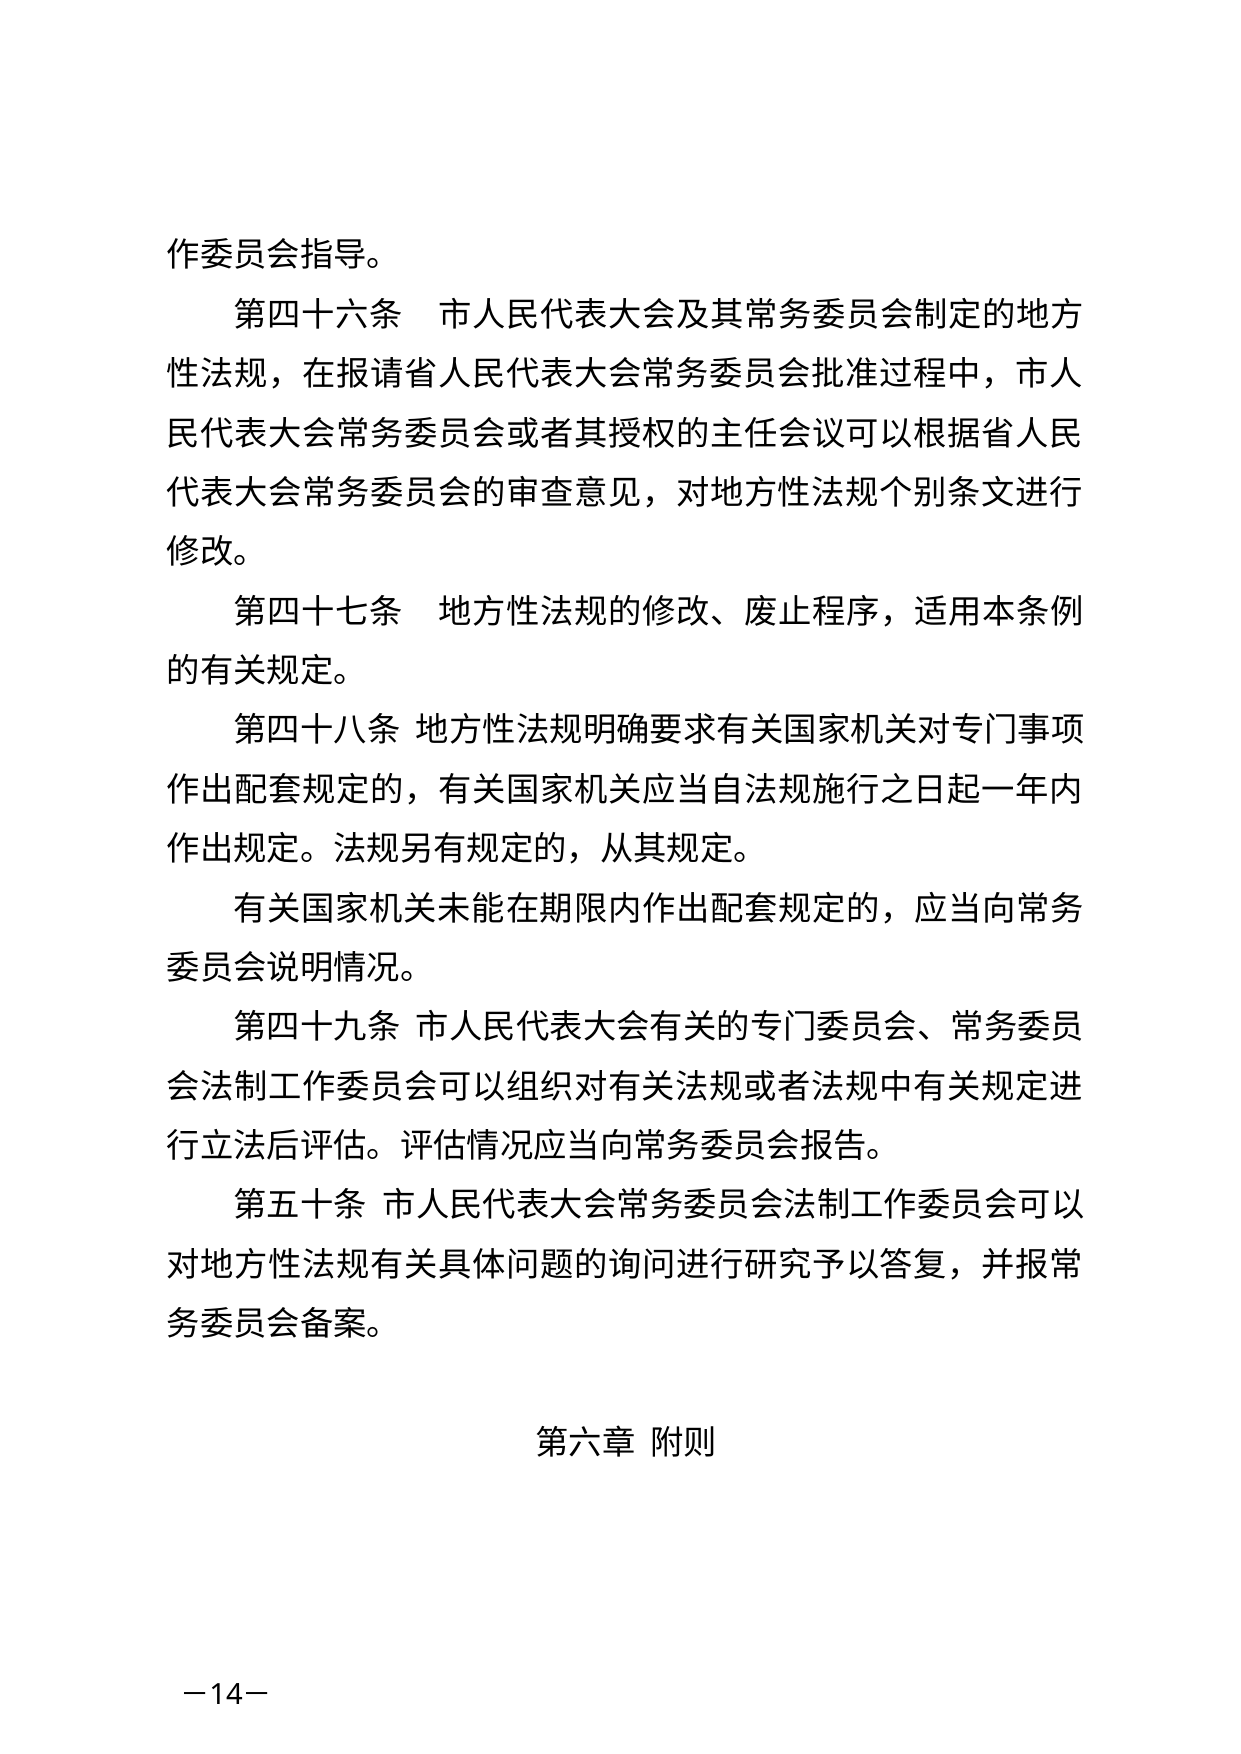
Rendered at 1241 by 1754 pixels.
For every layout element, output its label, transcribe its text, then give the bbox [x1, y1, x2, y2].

text 有关国家机关未能在期限内作出配套规定的，应当向常务委员会说明情况。 [167, 872, 1085, 991]
text 第六章 附则 [167, 1407, 1085, 1466]
text 第五十条 市人民代表大会常务委员会法制工作委员会可以对地方性法规有关具体问题的询问进行研究予以答复，并报常务委员会备案。 [167, 1169, 1085, 1347]
text 第四十七条 地方性法规的修改、废止程序，适用本条例的有关规定。 [167, 576, 1085, 694]
text 第四十六条 市人民代表大会及其常务委员会制定的地方性法规，在报请省人民代表大会常务委员会批准过程中，市人民代表大会常务委员会或者其授权的主任会议可以根据省人民代表大会常务委员会的审查意见，对地方性法规个别条文进行修改。 [167, 279, 1085, 576]
text 第四十九条 市人民代表大会有关的专门委员会、常务委员会法制工作委员会可以组织对有关法规或者法规中有关规定进行立法后评估。评估情况应当向常务委员会报告。 [167, 991, 1085, 1169]
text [167, 219, 1085, 279]
text 第四十八条 地方性法规明确要求有关国家机关对专门事项作出配套规定的，有关国家机关应当自法规施行之日起一年内作出规定。法规另有规定的，从其规定。 [167, 694, 1085, 872]
